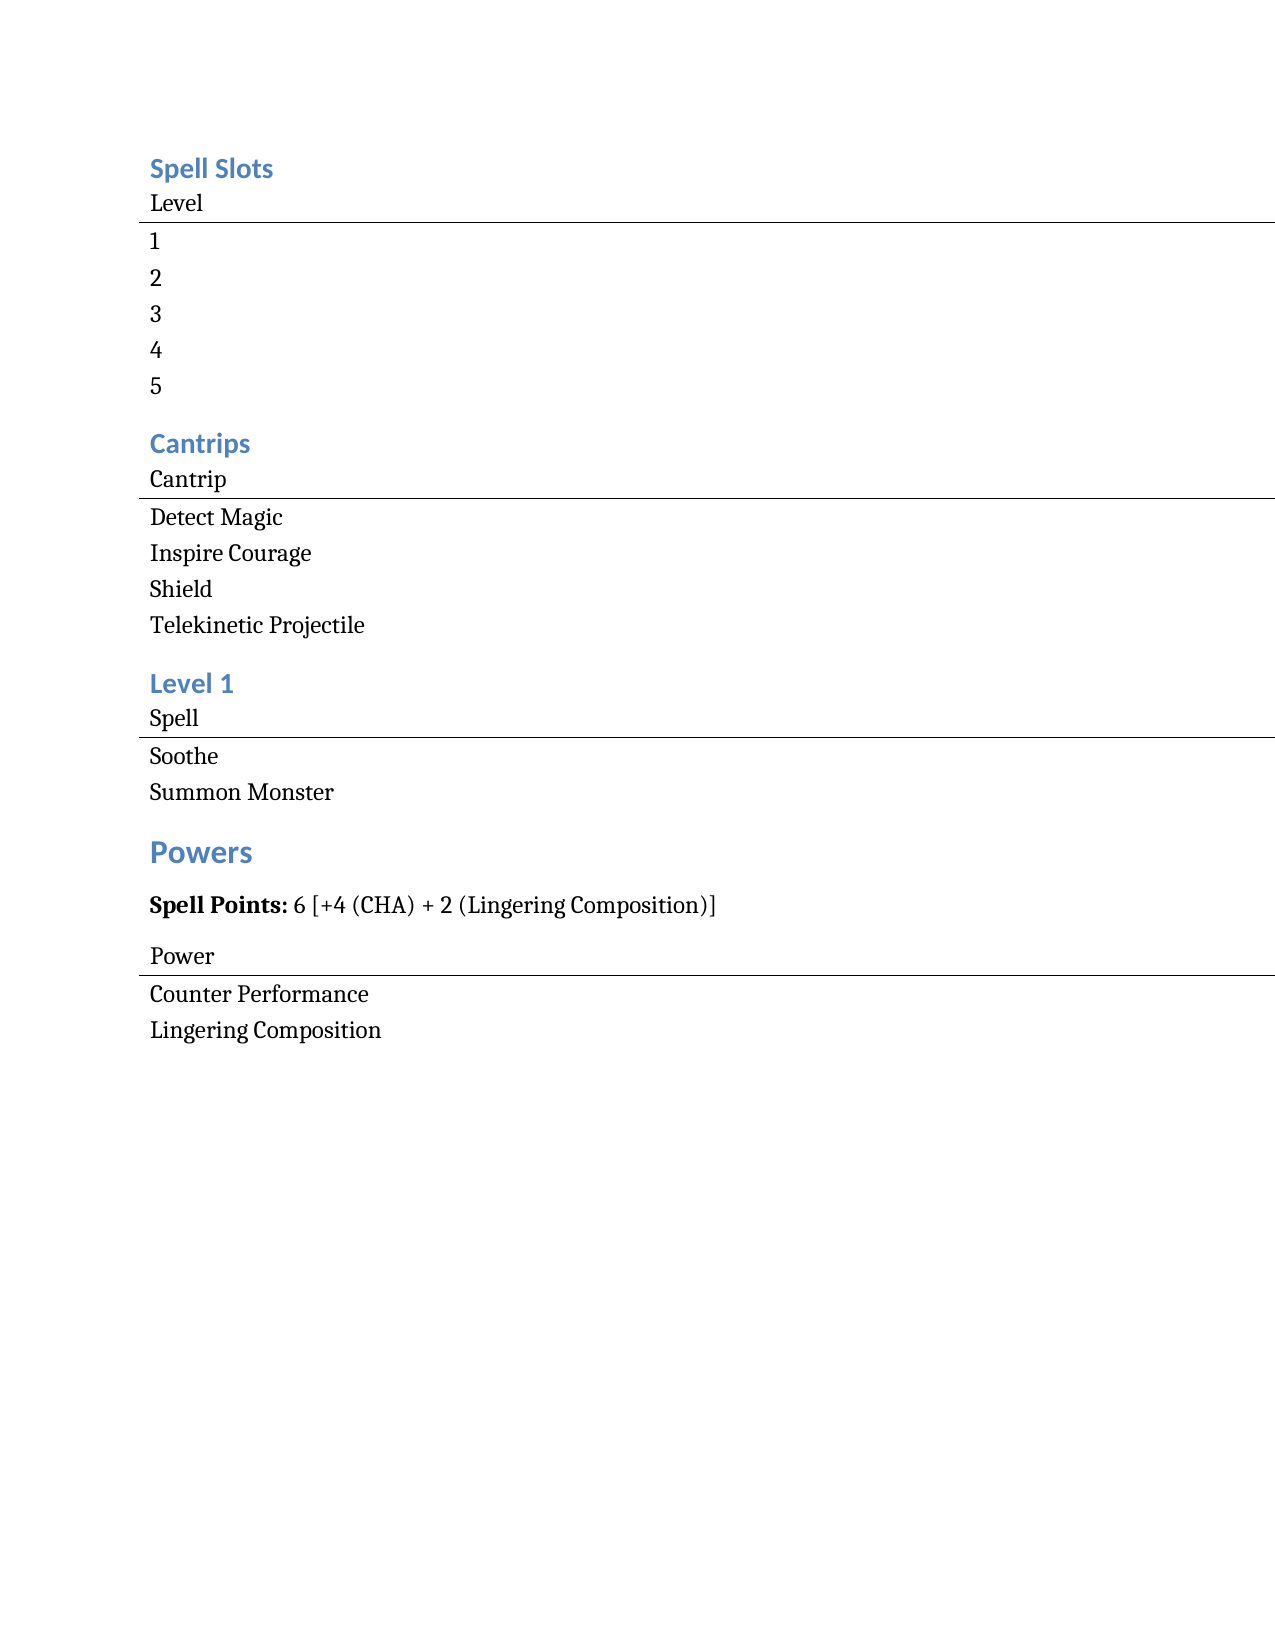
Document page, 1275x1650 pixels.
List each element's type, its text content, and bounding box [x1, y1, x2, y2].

subtitle Spell Slots [150, 150, 1125, 186]
table_header Level [139, 186, 1275, 222]
table_header Spell [139, 700, 1275, 737]
subtitle Cantrips [150, 426, 1125, 461]
table_cell Inspire Courage [139, 535, 1275, 571]
table_cell 1 [139, 223, 1275, 260]
table_header Power [139, 939, 1275, 975]
text Spell Points: 6 [+4 (CHA) + 2 (Lingering Composition)] [150, 891, 1125, 920]
table_cell Detect Magic [139, 499, 1275, 535]
subtitle Powers [150, 832, 1125, 872]
table_cell Soothe [139, 738, 1275, 774]
table_cell 5 [139, 369, 1275, 405]
table_cell Lingering Composition [139, 1013, 1275, 1049]
table_cell 3 [139, 296, 1275, 332]
subtitle Level 1 [150, 665, 1125, 700]
table_cell Telekinetic Projectile [139, 608, 1275, 644]
table_cell Shield [139, 571, 1275, 608]
table_cell 4 [139, 332, 1275, 368]
table_cell Summon Monster [139, 775, 1275, 811]
table_cell 2 [139, 260, 1275, 296]
table_cell Counter Performance [139, 976, 1275, 1013]
table_header Cantrip [139, 461, 1275, 497]
